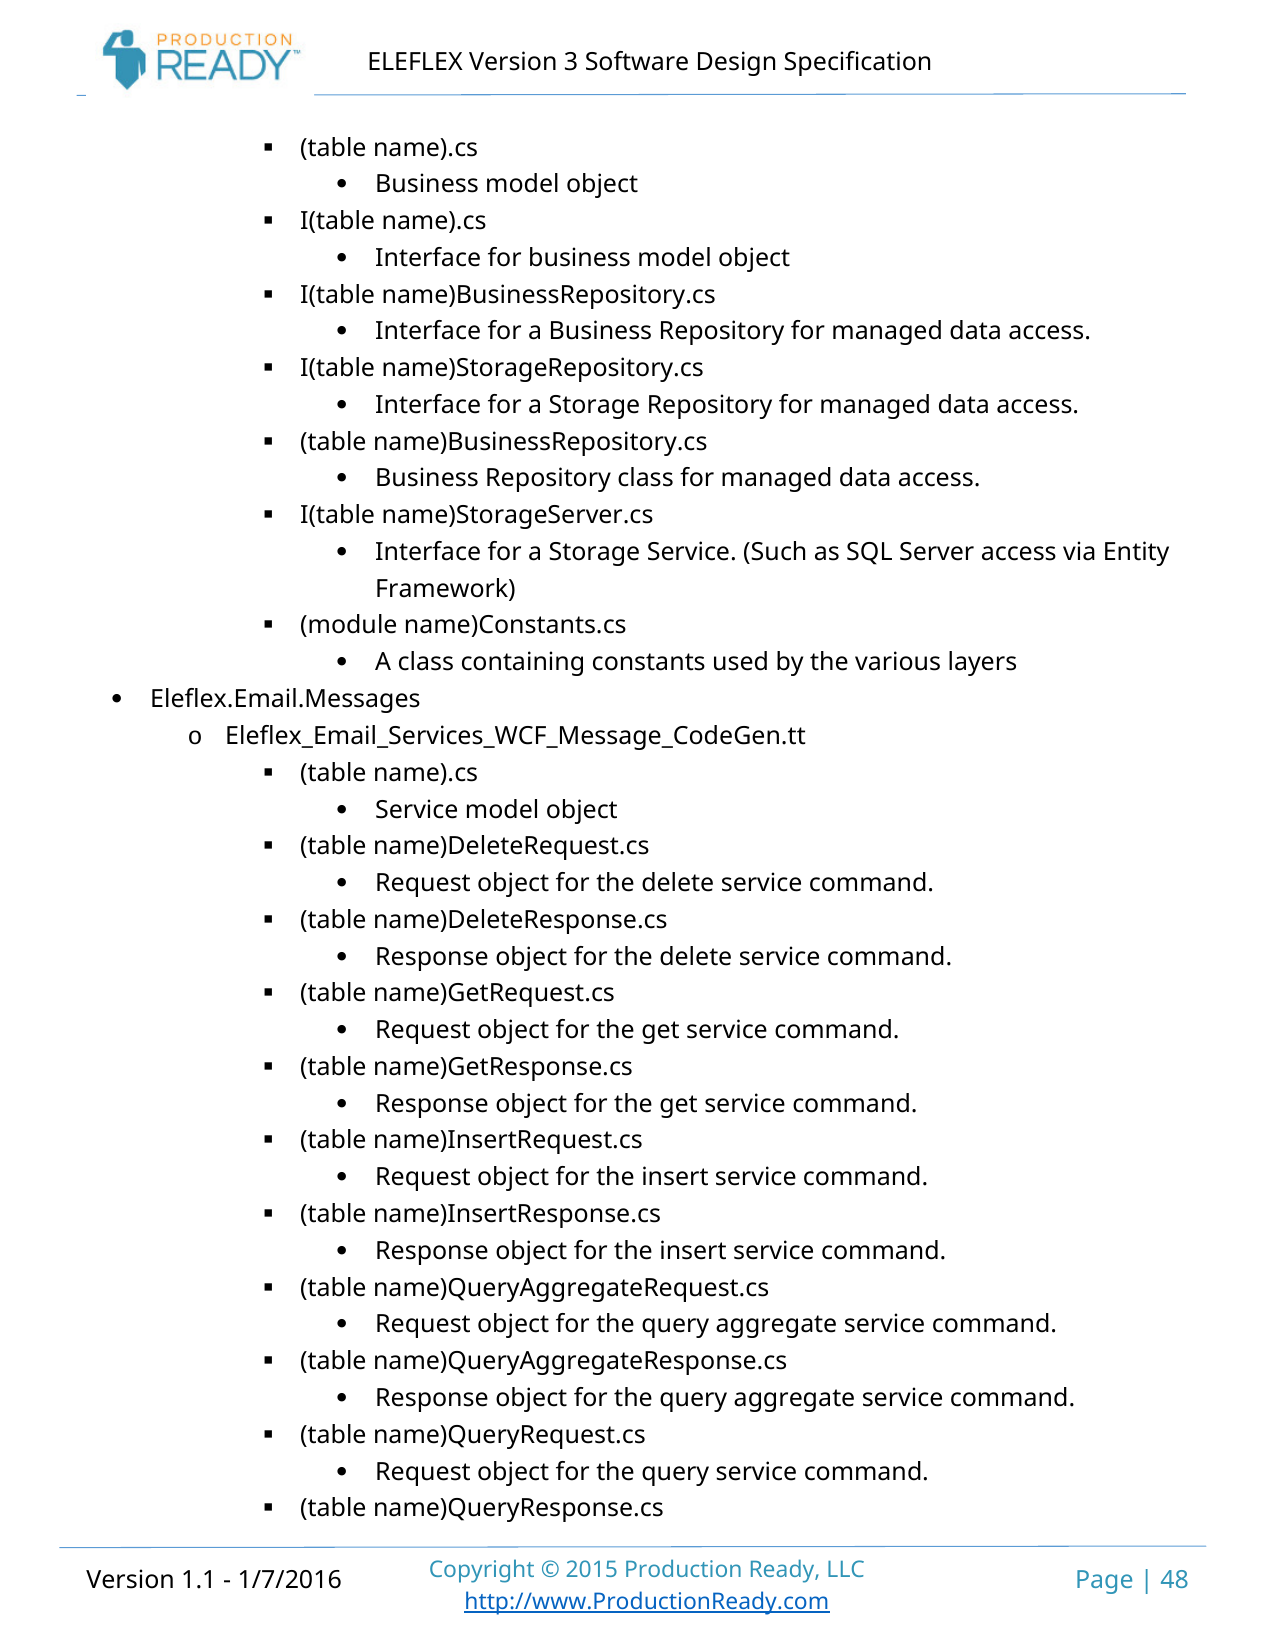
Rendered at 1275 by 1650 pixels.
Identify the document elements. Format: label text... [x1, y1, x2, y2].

list (table name)BusinessRepository.cs [262, 423, 1200, 457]
list Response object for the delete service command. [337, 938, 1200, 972]
list (table name)InsertResponse.cs [262, 1196, 1200, 1230]
list (table name)QueryAggregateRequest.cs [262, 1269, 1200, 1303]
list (module name)Constants.cs [262, 607, 1200, 641]
list Interface for business model object [337, 239, 1200, 273]
list Eleflex_Email_Services_WCF_Message_CodeGen.tt [187, 717, 1200, 752]
list Response object for the query aggregate service command. [337, 1379, 1200, 1414]
list (table name).cs [262, 129, 1200, 163]
list I(table name)BusinessRepository.cs [262, 276, 1200, 310]
list Request object for the get service command. [337, 1012, 1200, 1046]
list Response object for the insert service command. [337, 1232, 1200, 1267]
list A class containing constants used by the various layers [337, 644, 1200, 678]
list (table name)InsertRequest.cs [262, 1122, 1200, 1156]
list Service model object [337, 791, 1200, 825]
list (table name)GetRequest.cs [262, 975, 1200, 1009]
list Request object for the query aggregate service command. [337, 1306, 1200, 1340]
list (table name)GetResponse.cs [262, 1049, 1200, 1083]
list (table name)DeleteResponse.cs [262, 902, 1200, 936]
list Response object for the get service command. [337, 1085, 1200, 1119]
list I(table name).cs [262, 203, 1200, 237]
list I(table name)StorageRepository.cs [262, 350, 1200, 384]
list Business Repository class for managed data access. [337, 460, 1200, 494]
list Eleflex.Email.Messages [112, 681, 1200, 715]
list Interface for a Storage Service. (Such as SQL Server access via Entity Framework) [337, 534, 1200, 604]
list (table name)QueryResponse.cs [262, 1490, 1200, 1524]
list (table name)QueryRequest.cs [262, 1416, 1200, 1450]
list Interface for a Storage Repository for managed data access. [337, 387, 1200, 421]
list (table name)DeleteRequest.cs [262, 828, 1200, 862]
picture [86, 15, 315, 107]
list Request object for the delete service command. [337, 865, 1200, 899]
list Request object for the query service command. [337, 1453, 1200, 1487]
list Business model object [337, 166, 1200, 200]
list Request object for the insert service command. [337, 1159, 1200, 1193]
list Interface for a Business Repository for managed data access. [337, 313, 1200, 347]
list (table name)QueryAggregateResponse.cs [262, 1343, 1200, 1377]
list (table name).cs [262, 754, 1200, 788]
list I(table name)StorageServer.cs [262, 497, 1200, 531]
